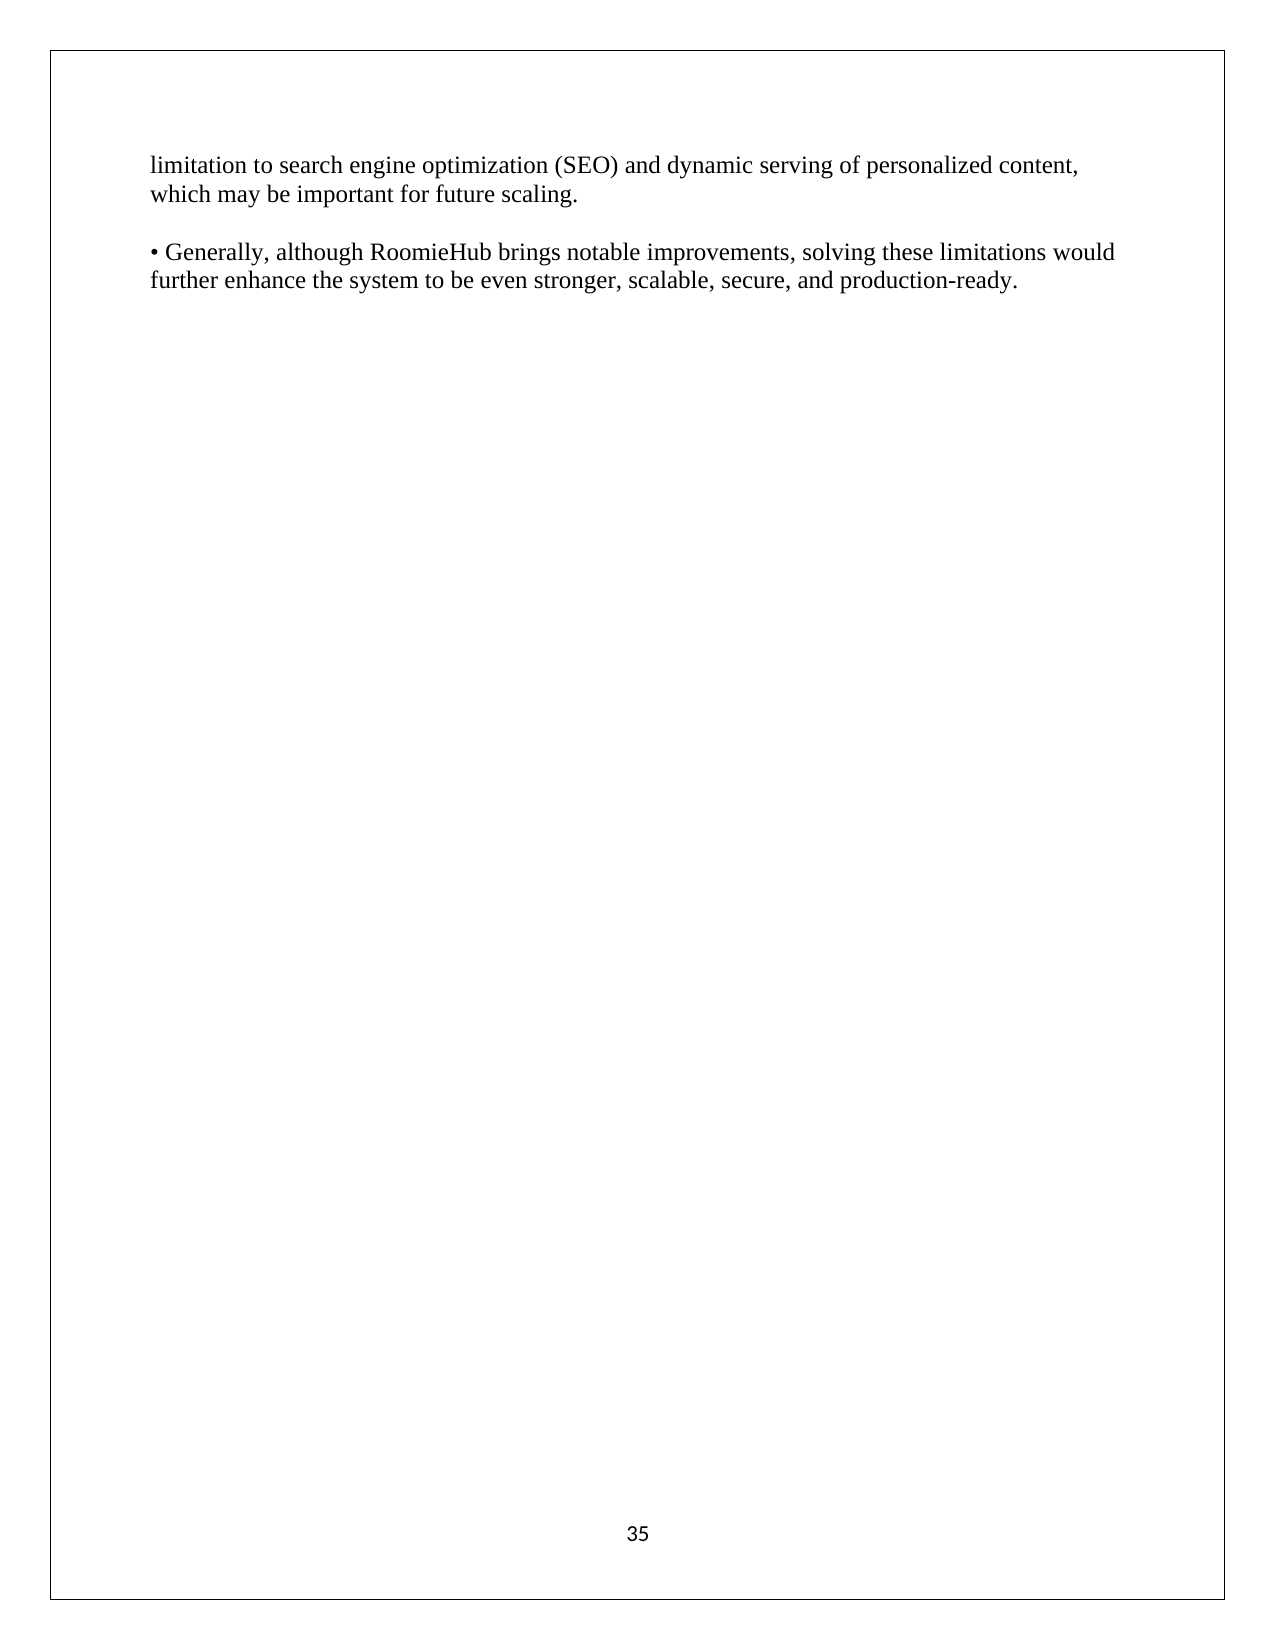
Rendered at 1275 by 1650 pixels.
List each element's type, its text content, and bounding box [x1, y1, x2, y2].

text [150, 150, 1125, 207]
text • Generally, although RoomieHub brings notable improvements, solving these limitations would further enhance the system to be even stronger, scalable, secure, and production-ready. [150, 237, 1125, 294]
